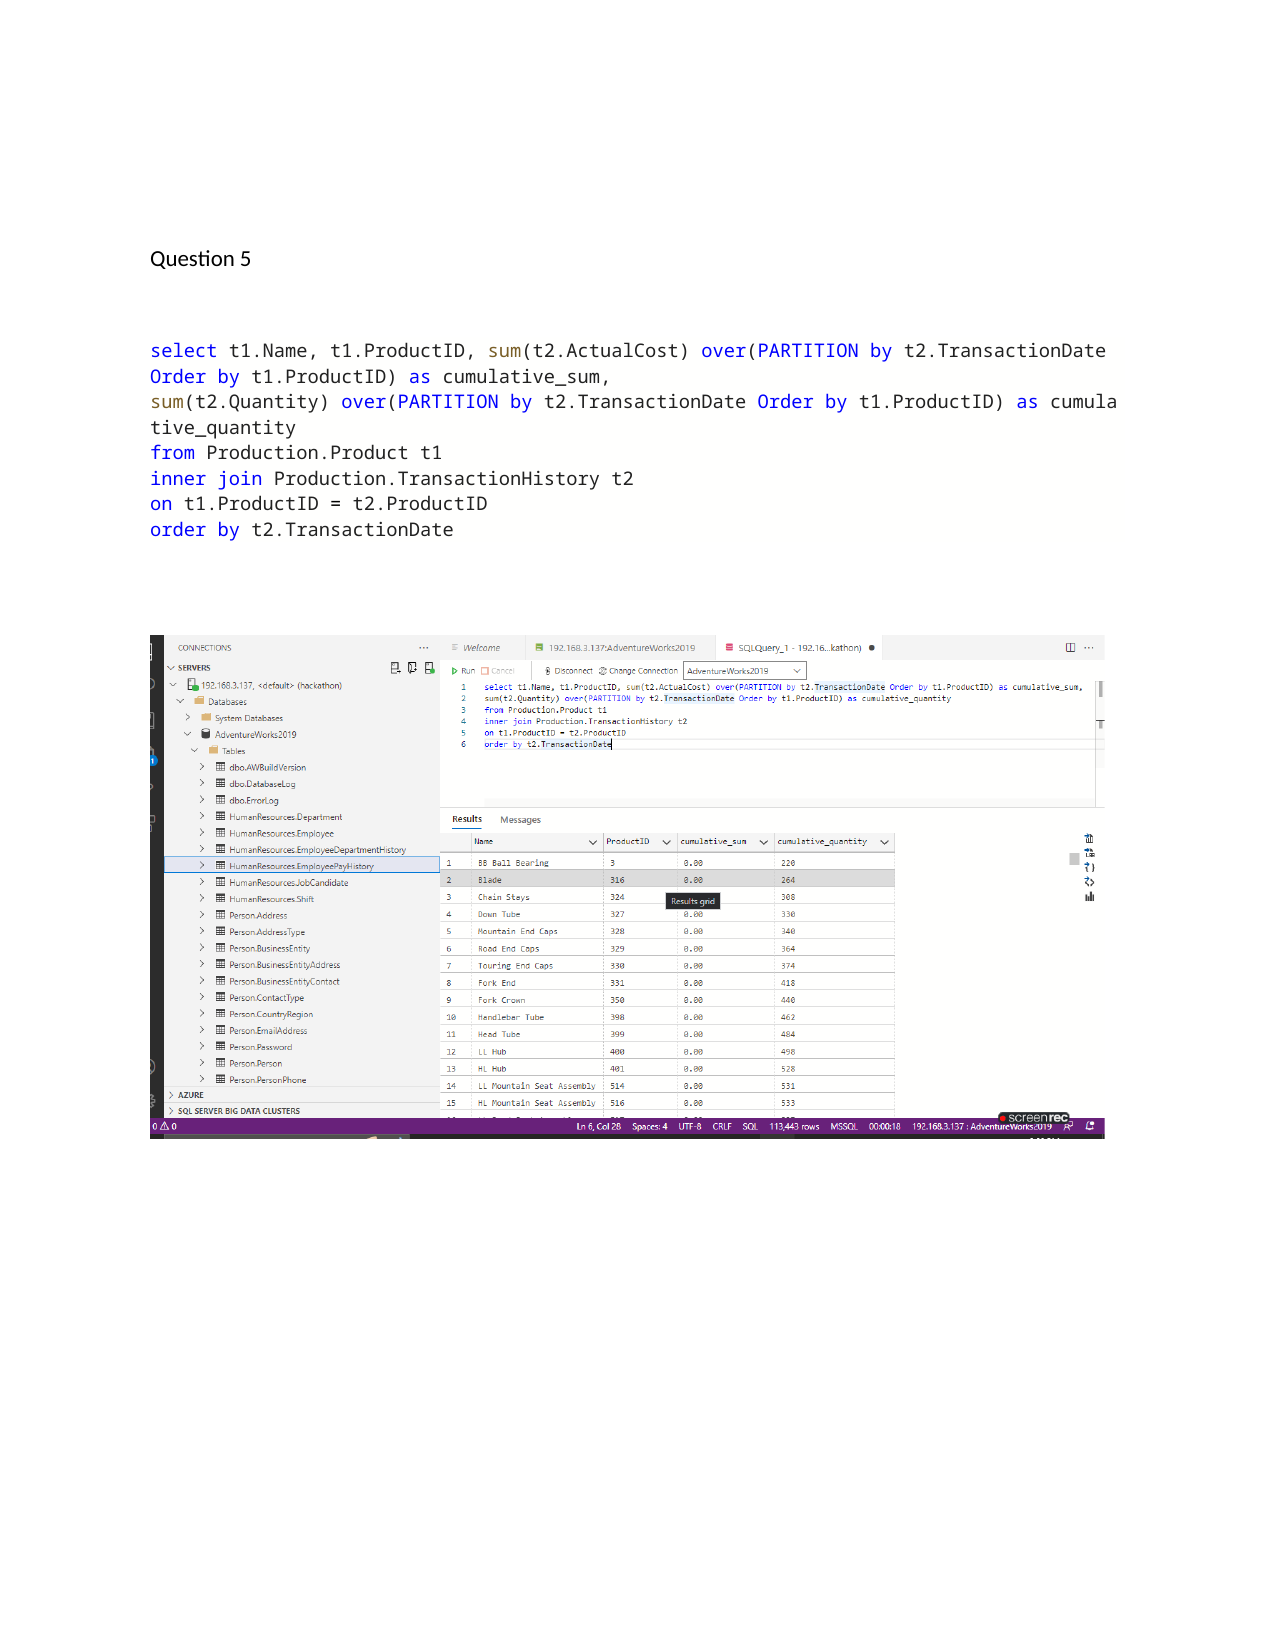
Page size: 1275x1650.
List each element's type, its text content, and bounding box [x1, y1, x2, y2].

text Question 5 [150, 244, 1125, 272]
picture [150, 635, 1105, 1139]
text select t1.Name, t1.ProductID, sum(t2.ActualCost) over(PARTITION by t2.TransactionDate Order by t1.ProductID) as cumulative_sum, [150, 337, 1125, 388]
text inner join Production.TransactionHistory t2 [150, 465, 1125, 491]
text sum(t2.Quantity) over(PARTITION by t2.TransactionDate Order by t1.ProductID) as cumulative_quantity [150, 388, 1125, 439]
text order by t2.TransactionDate [150, 516, 1125, 542]
text on t1.ProductID = t2.ProductID [150, 491, 1125, 516]
text from Production.Product t1 [150, 439, 1125, 465]
